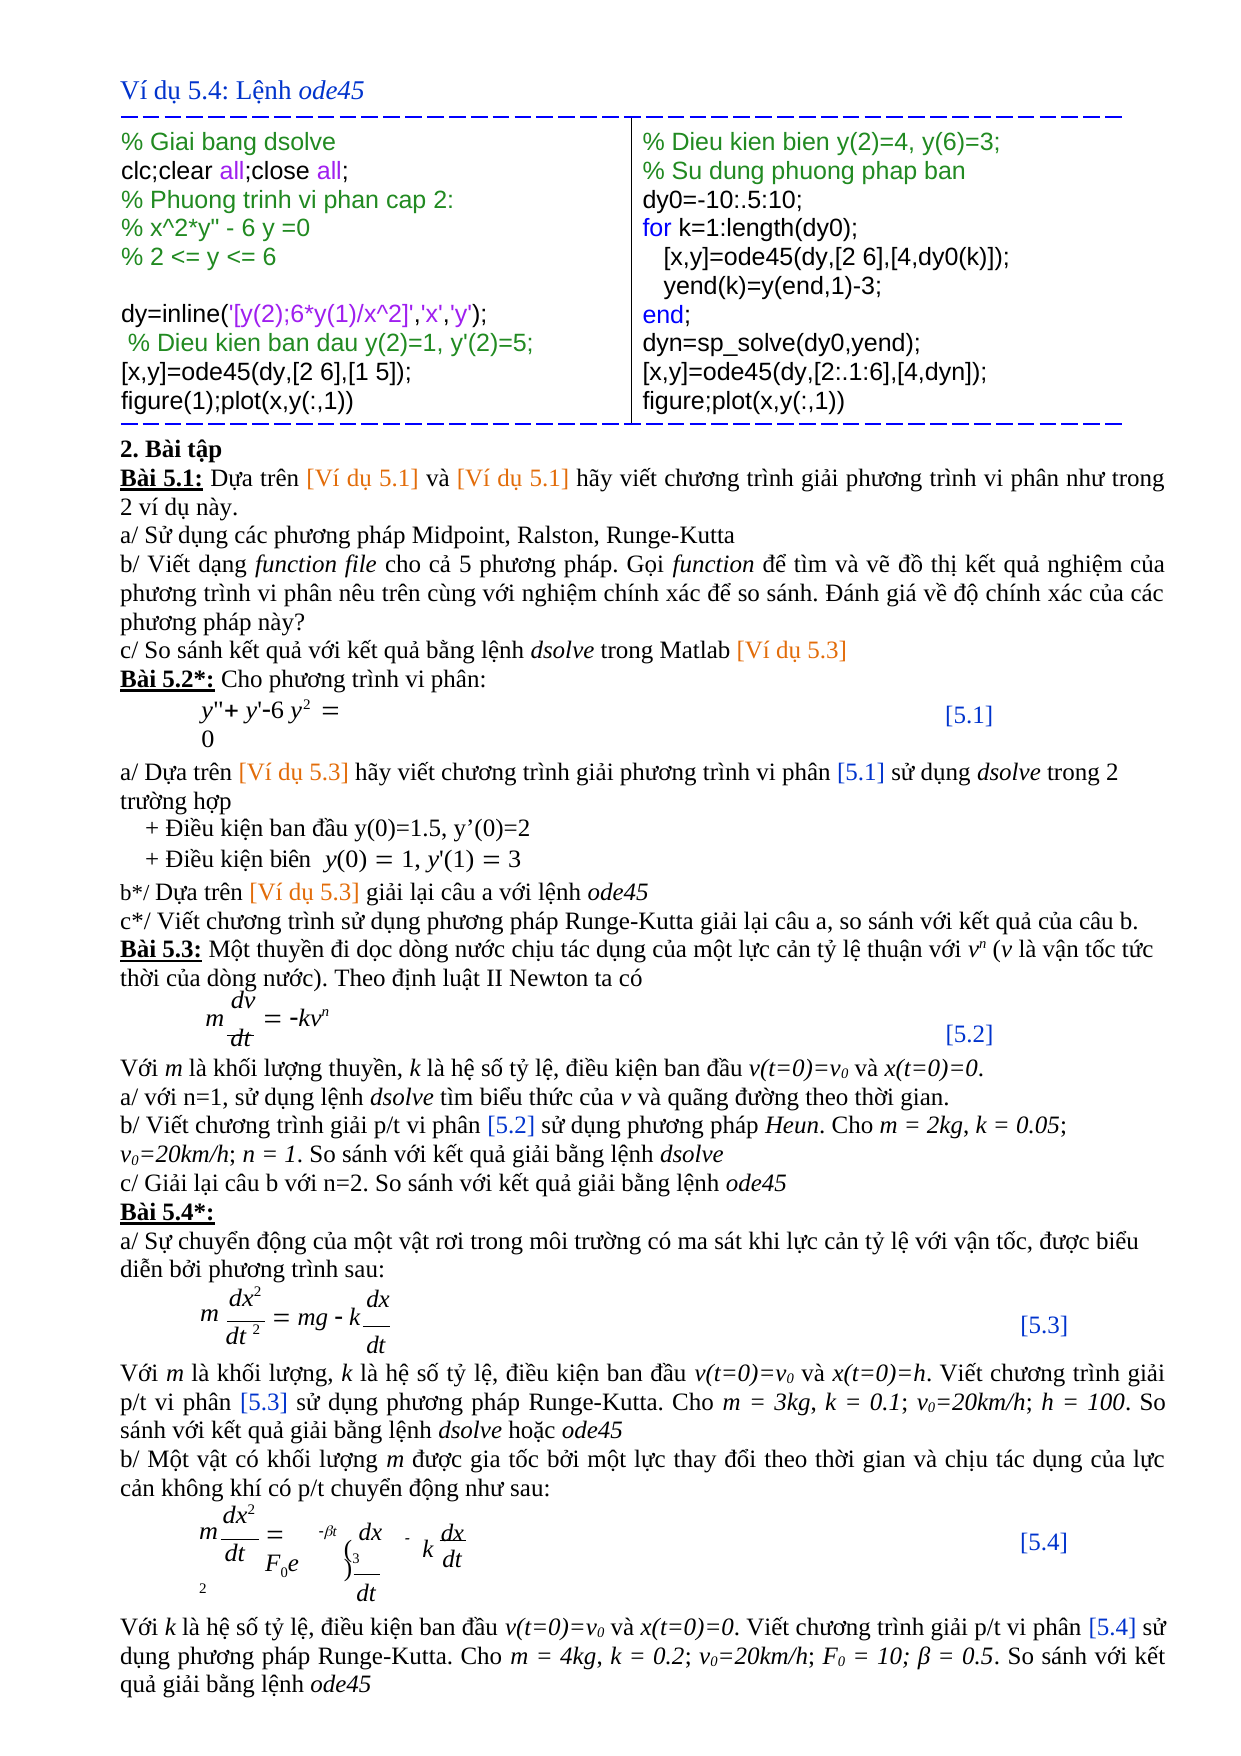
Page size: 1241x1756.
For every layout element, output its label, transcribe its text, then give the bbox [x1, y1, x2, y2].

list k dx [403, 1513, 468, 1548]
table_header % Giai bang dsolve clc;clear all;close all; % Phuong trinh vi phan cap 2: % x^2*y" - 6 y =0 % 2 <= y <= 6 dy=inline('[y(2);6*y(1)/x^2]','x','y'); % Dieu kien ban dau y(2)=1, y'(2)=5; [x,y]=ode45(dy,[2 6],[1 5]); figure(1);plot(x,y(:,1)) [121, 116, 631, 423]
text [5.2] [943, 1019, 995, 1047]
text  F0e [265, 1525, 318, 1580]
text dx2 [87, 1506, 255, 1528]
text dt [442, 1548, 468, 1572]
text Bài 5.1: Dựa trên [Ví dụ 5.1] và [Ví dụ 5.1] hãy viết chương trình giải phương trình vi phân như trong 2 ví dụ này. [120, 463, 1166, 520]
text dx2 [87, 1289, 261, 1311]
text [5.1] [945, 700, 1178, 729]
text c*/ Viết chương trình sử dụng phương pháp Runge-Kutta giải lại câu a, so sánh với kết quả của câu b. Bài 5.3: Một thuyền đi dọc dòng nước chịu tác dụng của một lực cản tỷ lệ thuận với vn (v là vận tốc tức thời của dòng nước). Theo định luật II Newton ta có [120, 906, 1173, 992]
subtitle Bài 5.4*: [120, 1197, 1178, 1226]
text a/ Sử dụng các phương pháp Midpoint, Ralston, Runge-Kutta [120, 520, 1178, 549]
text a/ Dựa trên [Ví dụ 5.3] hãy viết chương trình giải phương trình vi phân [5.1] sử dụng dsolve trong 2 trường hợp [120, 757, 1178, 814]
text y" y'6 y2  0 [201, 696, 350, 753]
text c/ So sánh kết quả với kết quả bằng lệnh dsolve trong Matlab [Ví dụ 5.3] [120, 635, 1178, 664]
text m dv  kvn dt [205, 1002, 331, 1052]
text m dt 2 [87, 1311, 260, 1352]
text dt [265, 1334, 385, 1358]
text Ví dụ 5.4: Lệnh ode45 [120, 74, 1178, 105]
text a/ Sự chuyển động của một vật rơi trong môi trường có ma sát khi lực cản tỷ lệ với vận tốc, được biểu diễn bởi phương trình sau: [120, 1226, 1178, 1283]
subtitle Bài tập [120, 434, 1178, 463]
text Bài 5.2*: Cho phương trình vi phân: [120, 664, 1178, 693]
text [5.3] [1018, 1310, 1070, 1338]
text  mg  k dx [271, 1294, 392, 1334]
text b/ Một vật có khối lượng m được gia tốc bởi một lực thay đổi theo thời gian và chịu tác dụng của lực cản không khí có p/t chuyển động như sau: [120, 1444, 1166, 1502]
text b/ Viết dạng function file cho cả 5 phương pháp. Gọi function để tìm và vẽ đồ thị kết quả nghiệm của phương trình vi phân nêu trên cùng với nghiệm chính xác để so sánh. Đánh giá về độ chính xác của các phương pháp này? [120, 549, 1166, 635]
text Với m là khối lượng, k là hệ số tỷ lệ, điều kiện ban đầu v(t=0)=v0 và x(t=0)=h. Viết chương trình giải p/t vi phân [5.3] sử dụng phương pháp Runge-Kutta. Cho m = 3kg, k = 0.1; v0=20km/h; h = 100. So sánh với kết quả giải bằng lệnh dsolve hoặc ode45 [120, 1358, 1166, 1444]
text t [320, 1523, 340, 1540]
text Với k là hệ số tỷ lệ, điều kiện ban đầu v(t=0)=v0 và x(t=0)=0. Viết chương trình giải p/t vi phân [5.4] sử dụng phương pháp Runge-Kutta. Cho m = 4kg, k = 0.2; v0=20km/h; F0 = 10; β = 0.5. So sánh với kết quả giải bằng lệnh ode45 [120, 1612, 1166, 1698]
text y(0)  1, y'(1)  3 [325, 844, 1178, 873]
text c/ Giải lại câu b với n=2. So sánh với kết quả giải bằng lệnh ode45 [120, 1168, 1178, 1197]
text [5.4] [1017, 1527, 1070, 1556]
text ( dx )3 [344, 1513, 397, 1582]
text + Điều kiện biên [145, 844, 312, 873]
text dt [356, 1582, 397, 1606]
text m dt 2 [199, 1528, 255, 1612]
text b/ Viết chương trình giải p/t vi phân [5.2] sử dụng phương pháp Heun. Cho m = 2kg, k = 0.05; v0=20km/h; n = 1. So sánh với kết quả giải bằng lệnh dsolve [120, 1111, 1178, 1168]
text Với m là khối lượng thuyền, k là hệ số tỷ lệ, điều kiện ban đầu v(t=0)=v0 và x(t=0)=0. a/ với n=1, sử dụng lệnh dsolve tìm biểu thức của v và quãng đường theo thời gian. [120, 1053, 987, 1111]
table_header % Dieu kien bien y(2)=4, y(6)=3; % Su dung phuong phap ban dy0=-10:.5:10; for k=1:length(dy0); [x,y]=ode45(dy,[2 6],[4,dy0(k)]); yend(k)=y(end,1)-3; end; dyn=sp_solve(dy0,yend); [x,y]=ode45(dy,[2:.1:6],[4,dyn]); figure;plot(x,y(:,1)) [632, 116, 1122, 423]
text b*/ Dựa trên [Ví dụ 5.3] giải lại câu a với lệnh ode45 [120, 877, 1178, 906]
text + Điều kiện ban đầu y(0)=1.5, y’(0)=2 [145, 814, 1178, 842]
